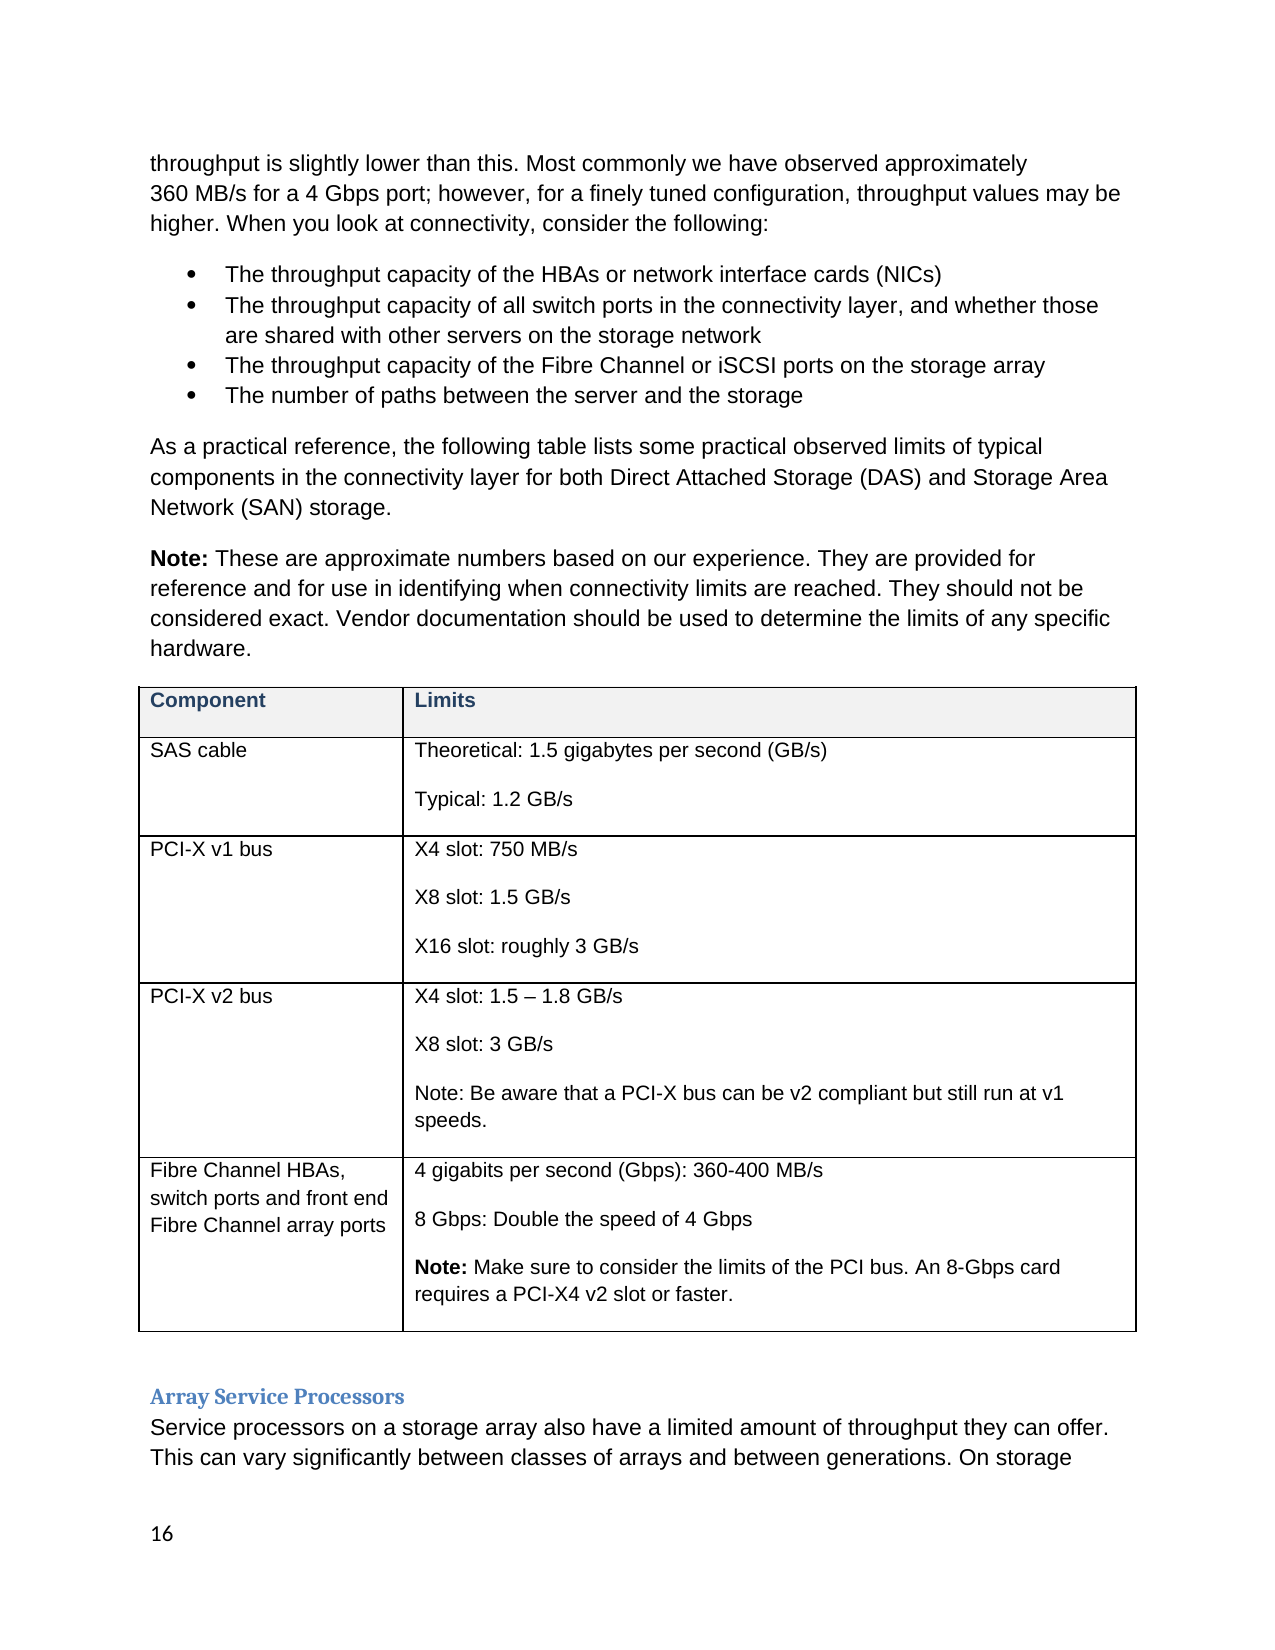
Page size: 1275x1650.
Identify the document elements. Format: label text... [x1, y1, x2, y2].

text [150, 150, 1125, 237]
list The throughput capacity of all switch ports in the connectivity layer, and whether those are shared with other servers on the storage network [187, 292, 1125, 348]
text As a practical reference, the following table lists some practical observed limits of typical components in the connectivity layer for both Direct Attached Storage (DAS) and Storage Area Network (SAN) storage. [150, 433, 1125, 520]
table_cell 4 gigabits per second (Gbps): 360-400 MB/s 8 Gbps: Double the speed of 4 Gbps Note: Make sure to consider the limits of the PCI bus. An 8-Gbps card requires a PCI-X4 v2 slot or faster. [404, 1158, 1135, 1331]
table_cell X4 slot: 750 MB/s X8 slot: 1.5 GB/s X16 slot: roughly 3 GB/s [404, 837, 1135, 982]
table_cell Theoretical: 1.5 gigabytes per second (GB/s) Typical: 1.2 GB/s [404, 738, 1135, 835]
subtitle Array Service Processors [150, 1383, 1125, 1410]
table_cell SAS cable [140, 738, 402, 835]
table_header Component [140, 688, 402, 737]
list The number of paths between the server and the storage [187, 382, 1125, 409]
table_header Limits [404, 688, 1135, 737]
table_cell PCI-X v2 bus [140, 984, 402, 1156]
list The throughput capacity of the HBAs or network interface cards (NICs) [187, 261, 1125, 288]
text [150, 1414, 1125, 1470]
table_cell X4 slot: 1.5 – 1.8 GB/s X8 slot: 3 GB/s Note: Be aware that a PCI-X bus can be v2 compliant but still run at v1 speeds. [404, 984, 1135, 1156]
table_cell Fibre Channel HBAs, switch ports and front end Fibre Channel array ports [140, 1158, 402, 1331]
text Note: These are approximate numbers based on our experience. They are provided for reference and for use in identifying when connectivity limits are reached. They should not be considered exact. Vendor documentation should be used to determine the limits of any specific hardware. [150, 545, 1125, 662]
list The throughput capacity of the Fibre Channel or iSCSI ports on the storage array [187, 352, 1125, 378]
table_cell PCI-X v1 bus [140, 837, 402, 982]
